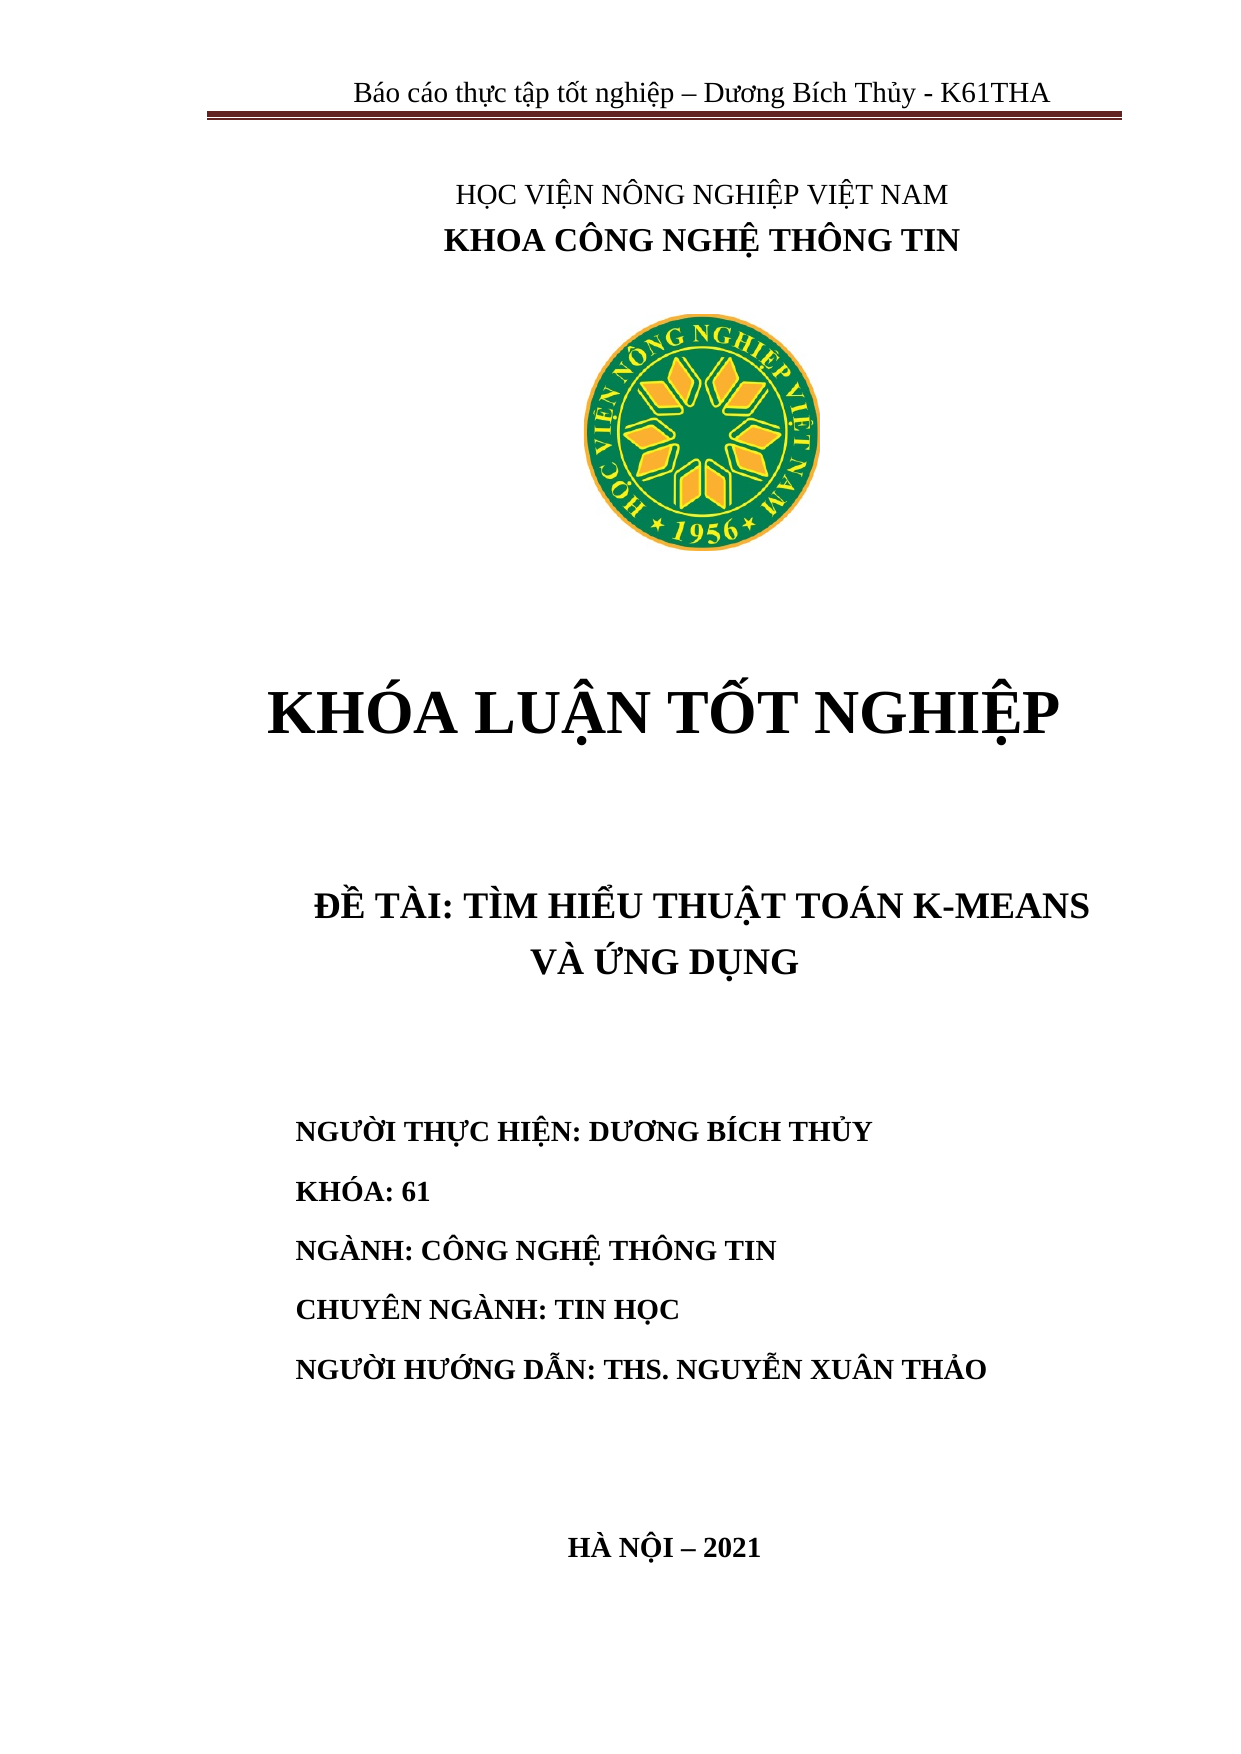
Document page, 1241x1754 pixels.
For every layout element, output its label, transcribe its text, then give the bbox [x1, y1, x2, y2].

text HỌC VIỆN NÔNG NGHIỆP VIỆT NAM [207, 177, 1122, 211]
text NGƯỜI THỰC HIỆN: DƯƠNG BÍCH THỦY [207, 1114, 1122, 1148]
text CHUYÊN NGÀNH: TIN HỌC [207, 1292, 1122, 1326]
picture [583, 314, 820, 551]
subtitle ĐỀ TÀI: TÌM HIỂU THUẬT TOÁN K-MEANS VÀ ỨNG DỤNG [207, 883, 1122, 983]
text KHÓA LUẬN TỐT NGHIỆP [207, 675, 1122, 747]
text KHOA CÔNG NGHỆ THÔNG TIN [207, 221, 1122, 259]
text NGÀNH: CÔNG NGHỆ THÔNG TIN [207, 1233, 1122, 1267]
text HÀ NỘI – 2021 [207, 1530, 1122, 1563]
text KHÓA: 61 [207, 1174, 1122, 1207]
text NGƯỜI HƯỚNG DẪN: THS. NGUYỄN XUÂN THẢO [207, 1352, 1122, 1385]
